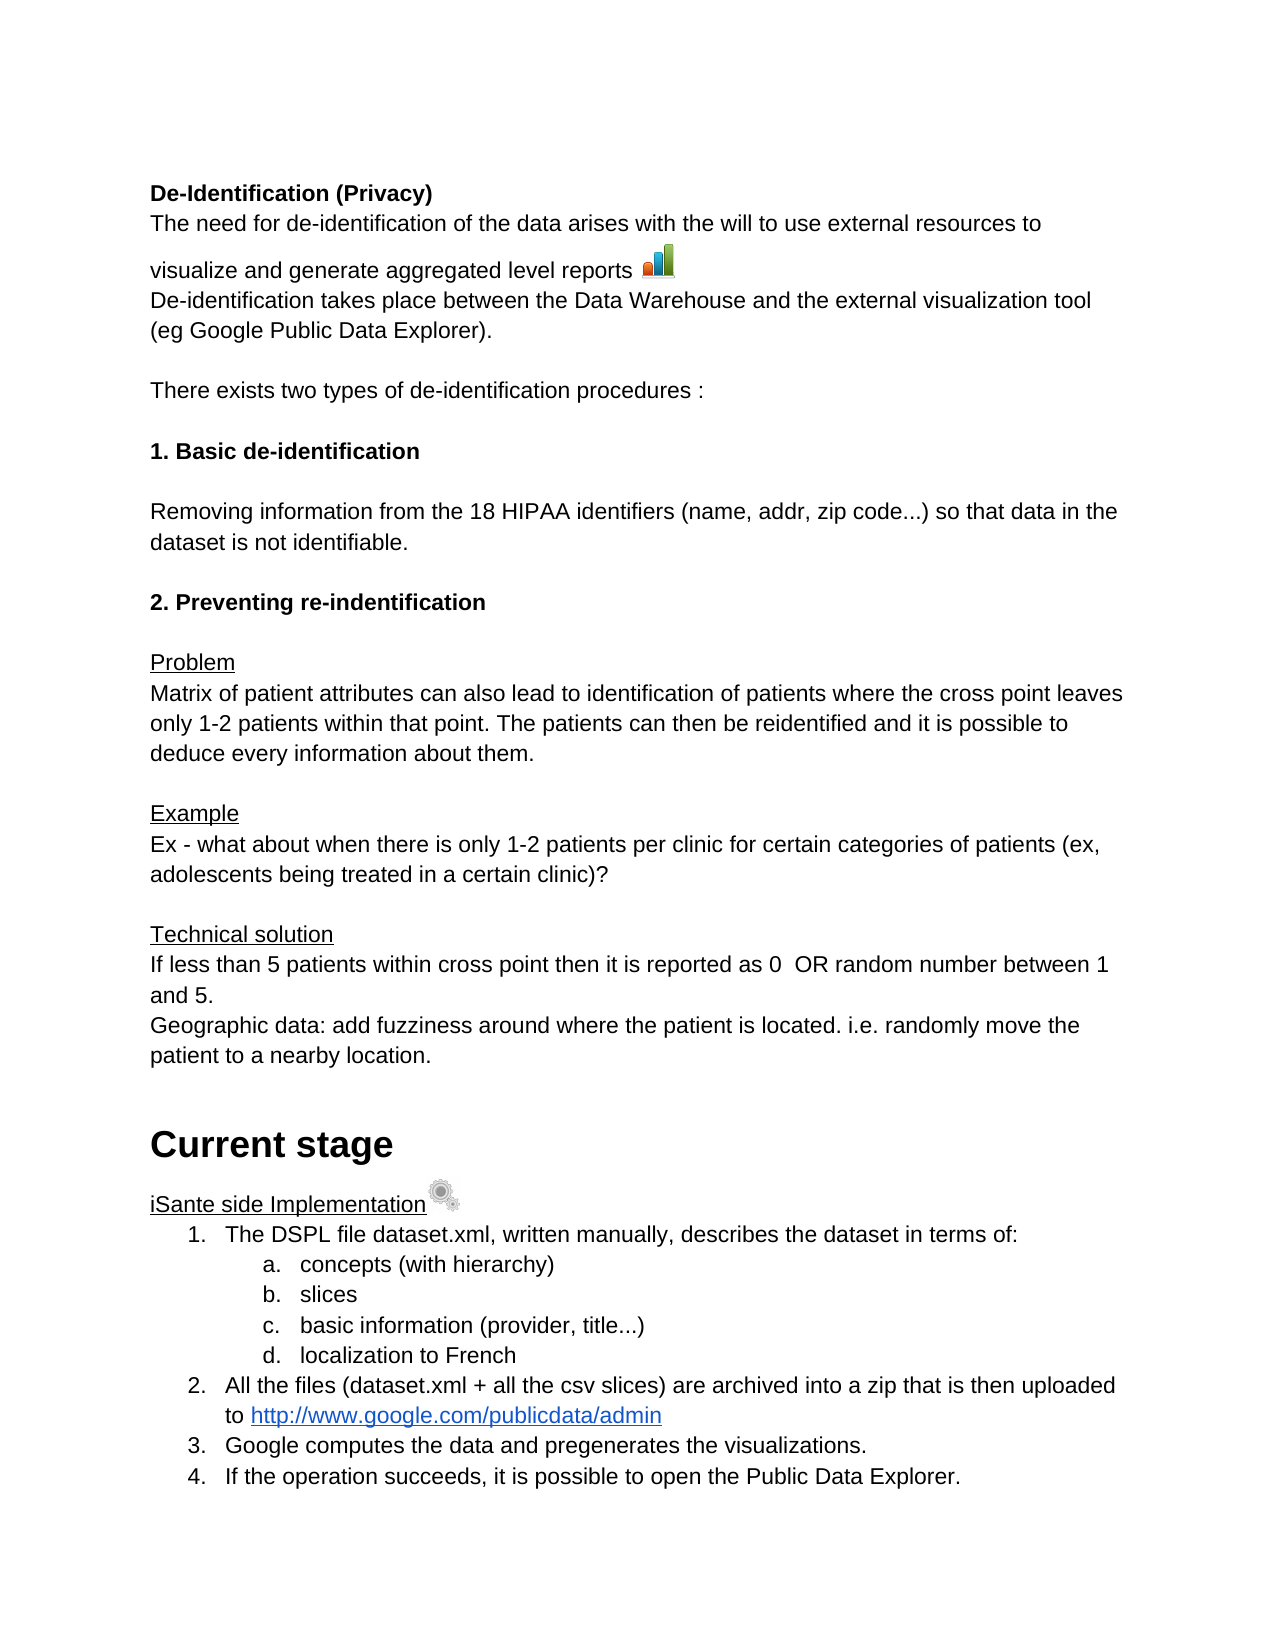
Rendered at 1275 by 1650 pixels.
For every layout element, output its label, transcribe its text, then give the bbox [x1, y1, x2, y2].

text Example [150, 800, 1125, 827]
text Technical solution [150, 921, 1125, 948]
picture [426, 1177, 461, 1213]
text 1. Basic de-identification [150, 438, 1125, 464]
picture [639, 240, 677, 279]
text The need for de-identification of the data arises with the will to use external resources to visualize and generate aggregated level reports [150, 210, 1125, 283]
text iSante side Implementation [150, 1178, 1125, 1217]
list If the operation succeeds, it is possible to open the Public Data Explorer. [187, 1463, 1125, 1489]
list All the files (dataset.xml + all the csv slices) are archived into a zip that is then uploaded to http://www.google.com/publicdata/admin [187, 1372, 1125, 1429]
text Removing information from the 18 HIPAA identifiers (name, addr, zip code...) so that data in the dataset is not identifiable. [150, 498, 1125, 555]
list slices [262, 1281, 1125, 1308]
text Geographic data: add fuzziness around where the patient is located. i.e. randomly move the patient to a nearby location. [150, 1012, 1125, 1068]
text 2. Preventing re-indentification [150, 589, 1125, 615]
list concepts (with hierarchy) [262, 1251, 1125, 1278]
text Problem [150, 649, 1125, 676]
list Google computes the data and pregenerates the visualizations. [187, 1432, 1125, 1459]
text De-identification takes place between the Data Warehouse and the external visualization tool (eg Google Public Data Explorer). [150, 287, 1125, 343]
subtitle Current stage [150, 1122, 1125, 1165]
text Ex - what about when there is only 1-2 patients per clinic for certain categories of patients (ex, adolescents being treated in a certain clinic)? [150, 831, 1125, 887]
text There exists two types of de-identification procedures : [150, 377, 1125, 404]
list localization to French [262, 1342, 1125, 1368]
text Matrix of patient attributes can also lead to identification of patients where the cross point leaves only 1-2 patients within that point. The patients can then be reidentified and it is possible to deduce every information about them. [150, 679, 1125, 766]
text De-Identification (Privacy) [150, 180, 1125, 207]
list The DSPL file dataset.xml, written manually, describes the dataset in terms of: [187, 1221, 1125, 1247]
text If less than 5 patients within cross point then it is reported as 0 OR random number between 1 and 5. [150, 951, 1125, 1008]
list basic information (provider, title...) [262, 1312, 1125, 1338]
